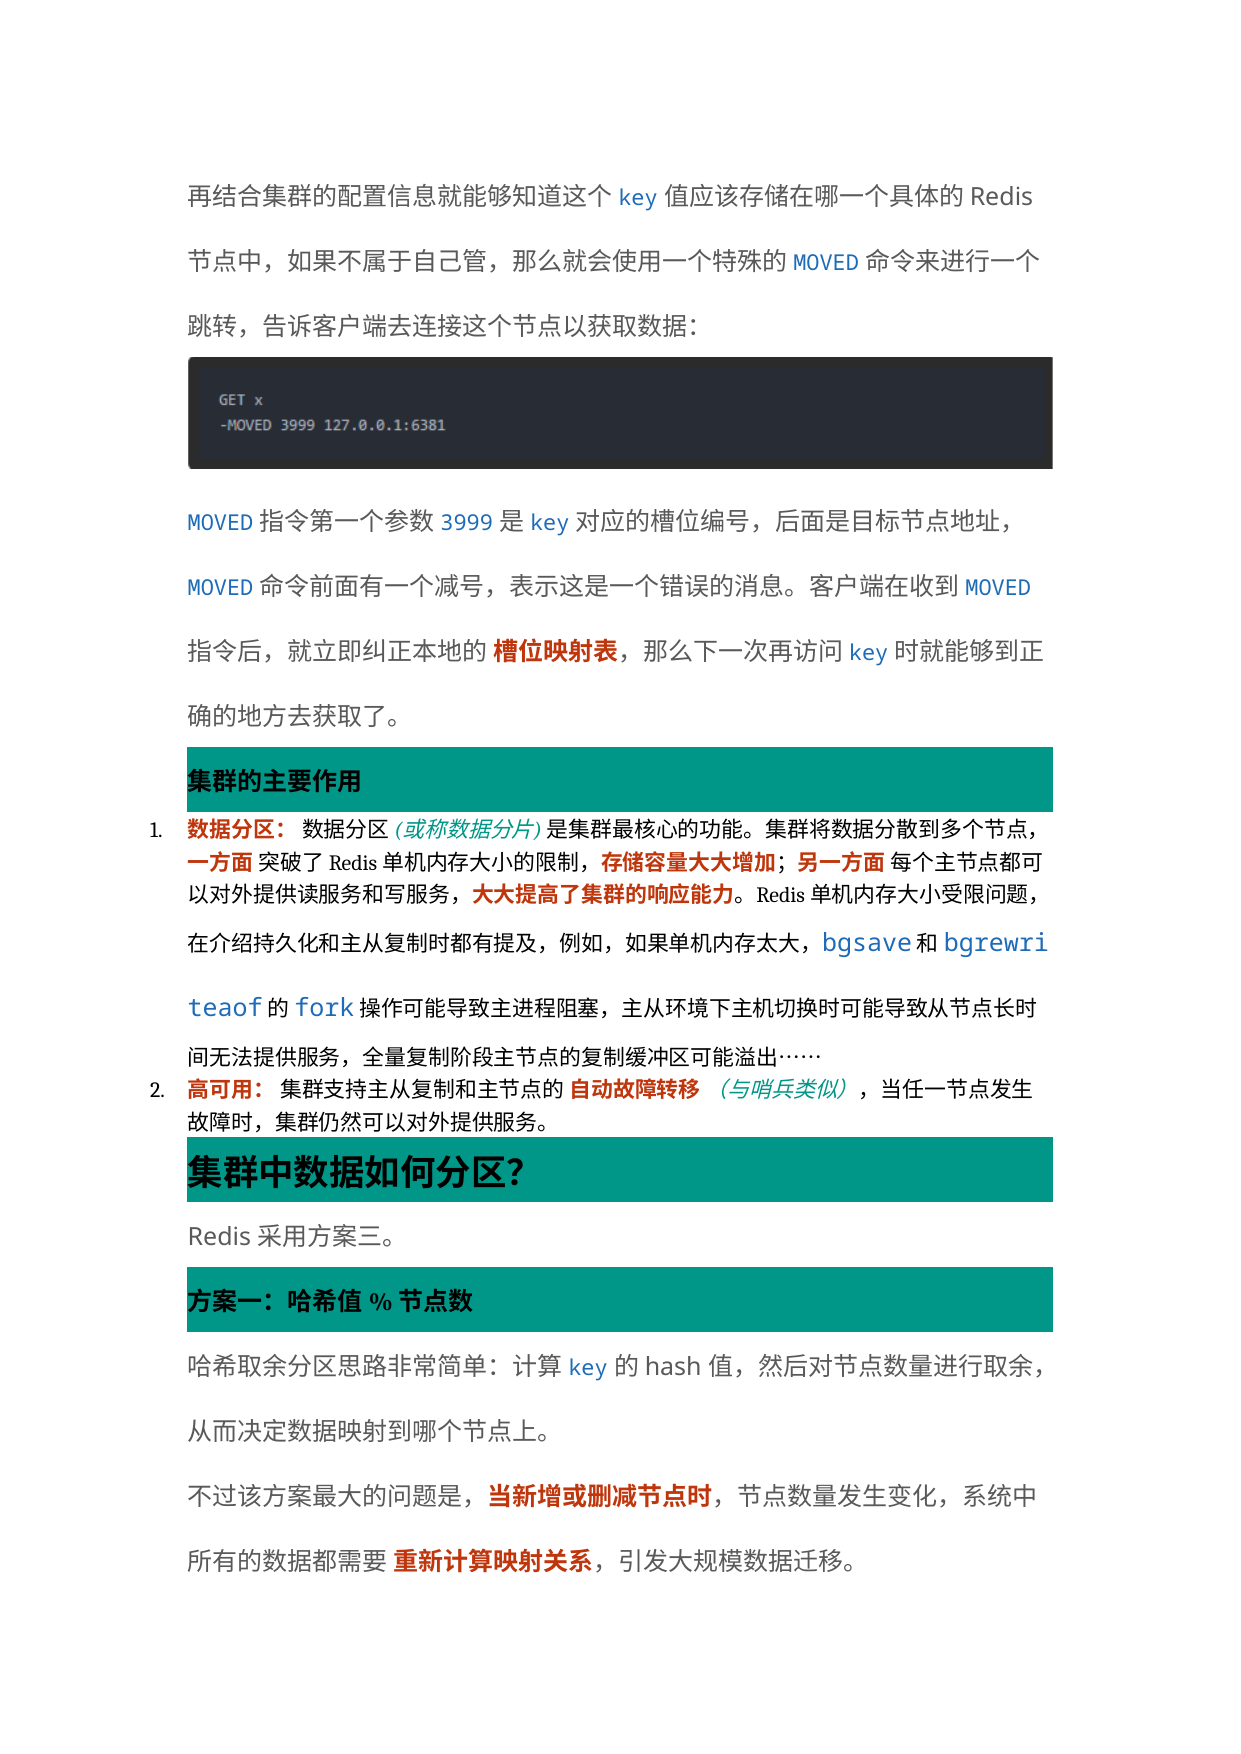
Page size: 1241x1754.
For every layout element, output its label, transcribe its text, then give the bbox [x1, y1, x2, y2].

subtitle 集群的主要作用 [187, 747, 1053, 812]
list 数据分区： 数据分区 (或称数据分片) 是集群最核心的功能。集群将数据分散到多个节点，一方面 突破了 Redis 单机内存大小的限制，存储容量大大增加；另一方面 每个主节点都可以对外提供读服务和写服务，大大提高了集群的响应能力。Redis 单机内存大小受限问题，在介绍持久化和主从复制时都有提及，例如，如果单机内存太大，bgsave 和 bgrewriteaof 的 fork 操作可能导致主进程阻塞，主从环境下主机切换时可能导致从节点长时间无法提供服务，全量复制阶段主节点的复制缓冲区可能溢出…… [150, 812, 1053, 1072]
subtitle 集群中数据如何分区？ [187, 1137, 1053, 1202]
list 高可用： 集群支持主从复制和主节点的 自动故障转移 （与哨兵类似），当任一节点发生故障时，集群仍然可以对外提供服务。 [150, 1072, 1053, 1137]
text 不过该方案最大的问题是，当新增或删减节点时，节点数量发生变化，系统中所有的数据都需要 重新计算映射关系，引发大规模数据迁移。 [187, 1462, 1053, 1592]
picture [187, 357, 1053, 469]
text 再结合集群的配置信息就能够知道这个 key 值应该存储在哪一个具体的 Redis 节点中，如果不属于自己管，那么就会使用一个特殊的 MOVED 命令来进行一个跳转，告诉客户端去连接这个节点以获取数据： [187, 162, 1053, 357]
subtitle 方案一：哈希值 % 节点数 [187, 1267, 1053, 1332]
text MOVED 指令第一个参数 3999 是 key 对应的槽位编号，后面是目标节点地址，MOVED 命令前面有一个减号，表示这是一个错误的消息。客户端在收到 MOVED 指令后，就立即纠正本地的 槽位映射表，那么下一次再访问 key 时就能够到正确的地方去获取了。 [187, 487, 1053, 747]
text Redis 采用方案三。 [187, 1202, 1053, 1267]
text 哈希取余分区思路非常简单：计算 key 的 hash 值，然后对节点数量进行取余，从而决定数据映射到哪个节点上。 [187, 1332, 1053, 1462]
